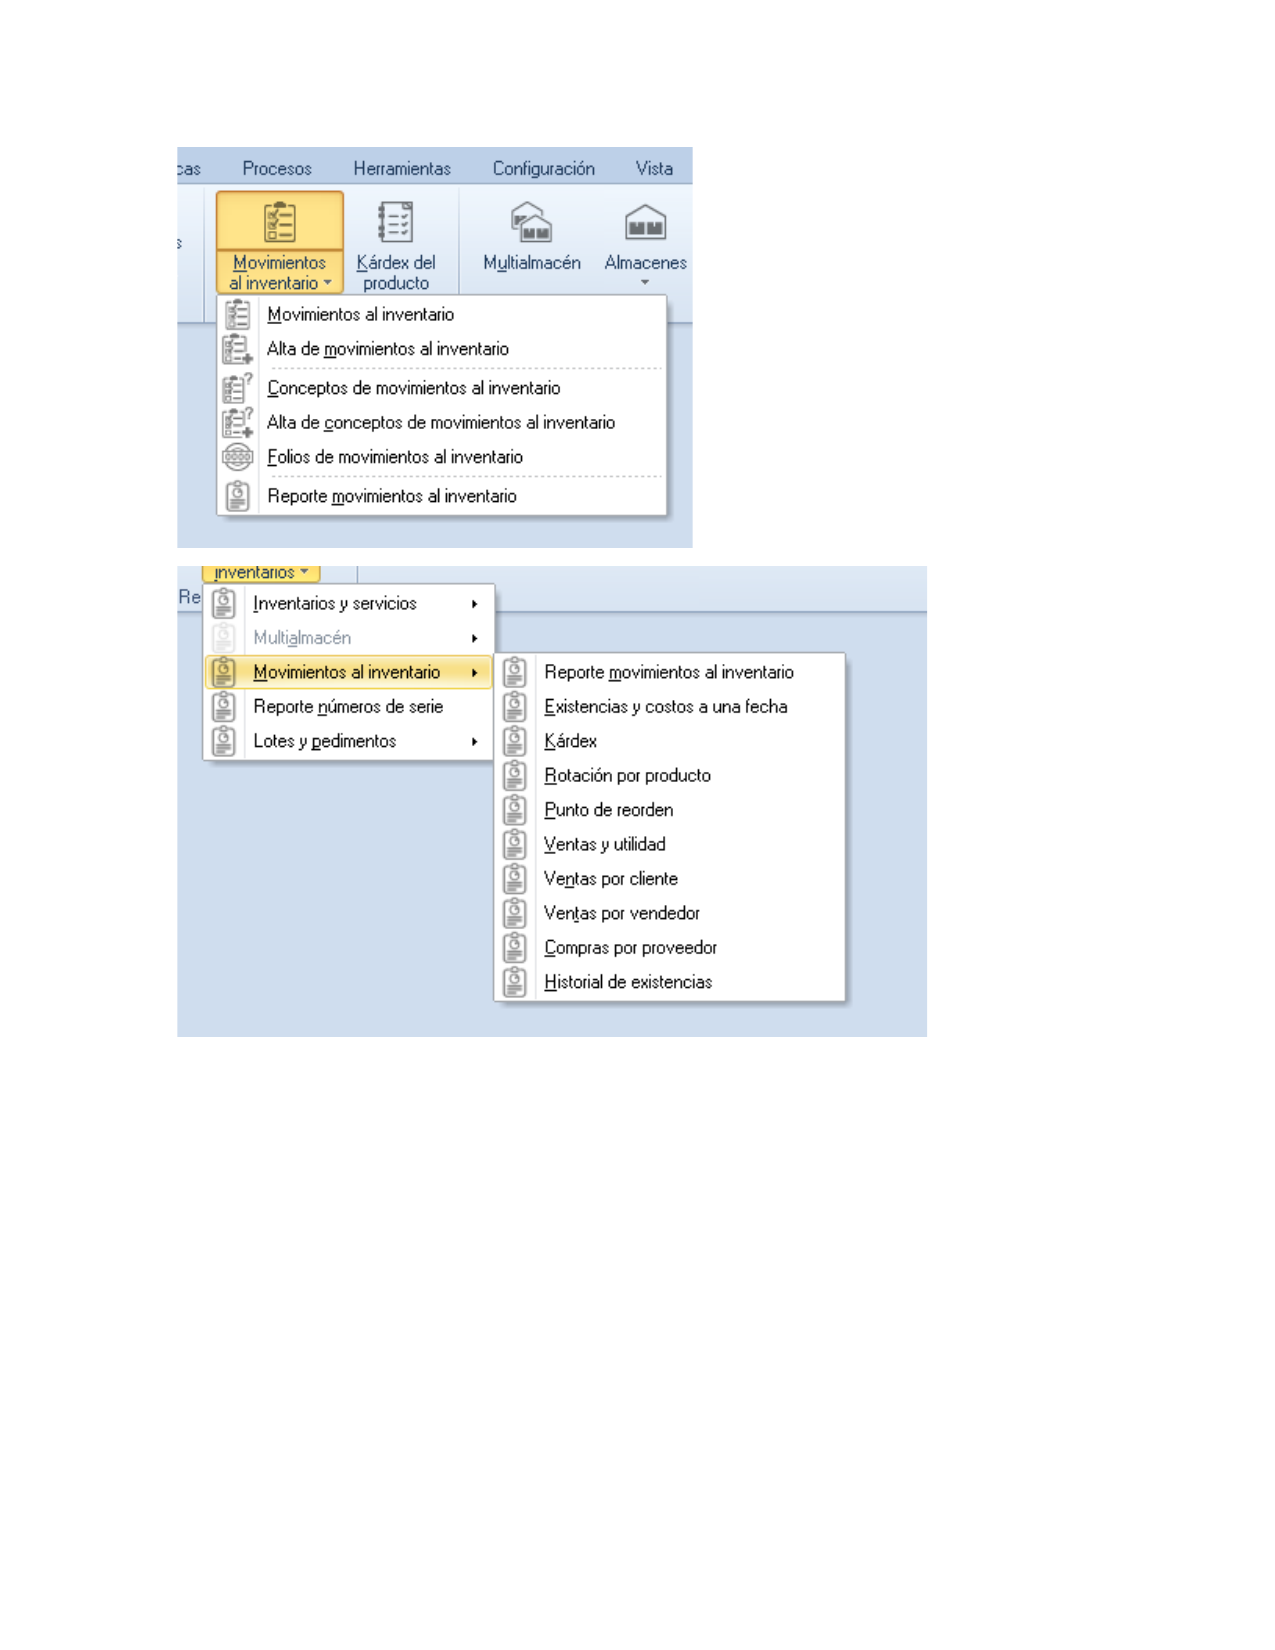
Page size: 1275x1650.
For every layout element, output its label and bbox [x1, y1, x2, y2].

picture [177, 147, 693, 548]
picture [177, 566, 928, 1037]
